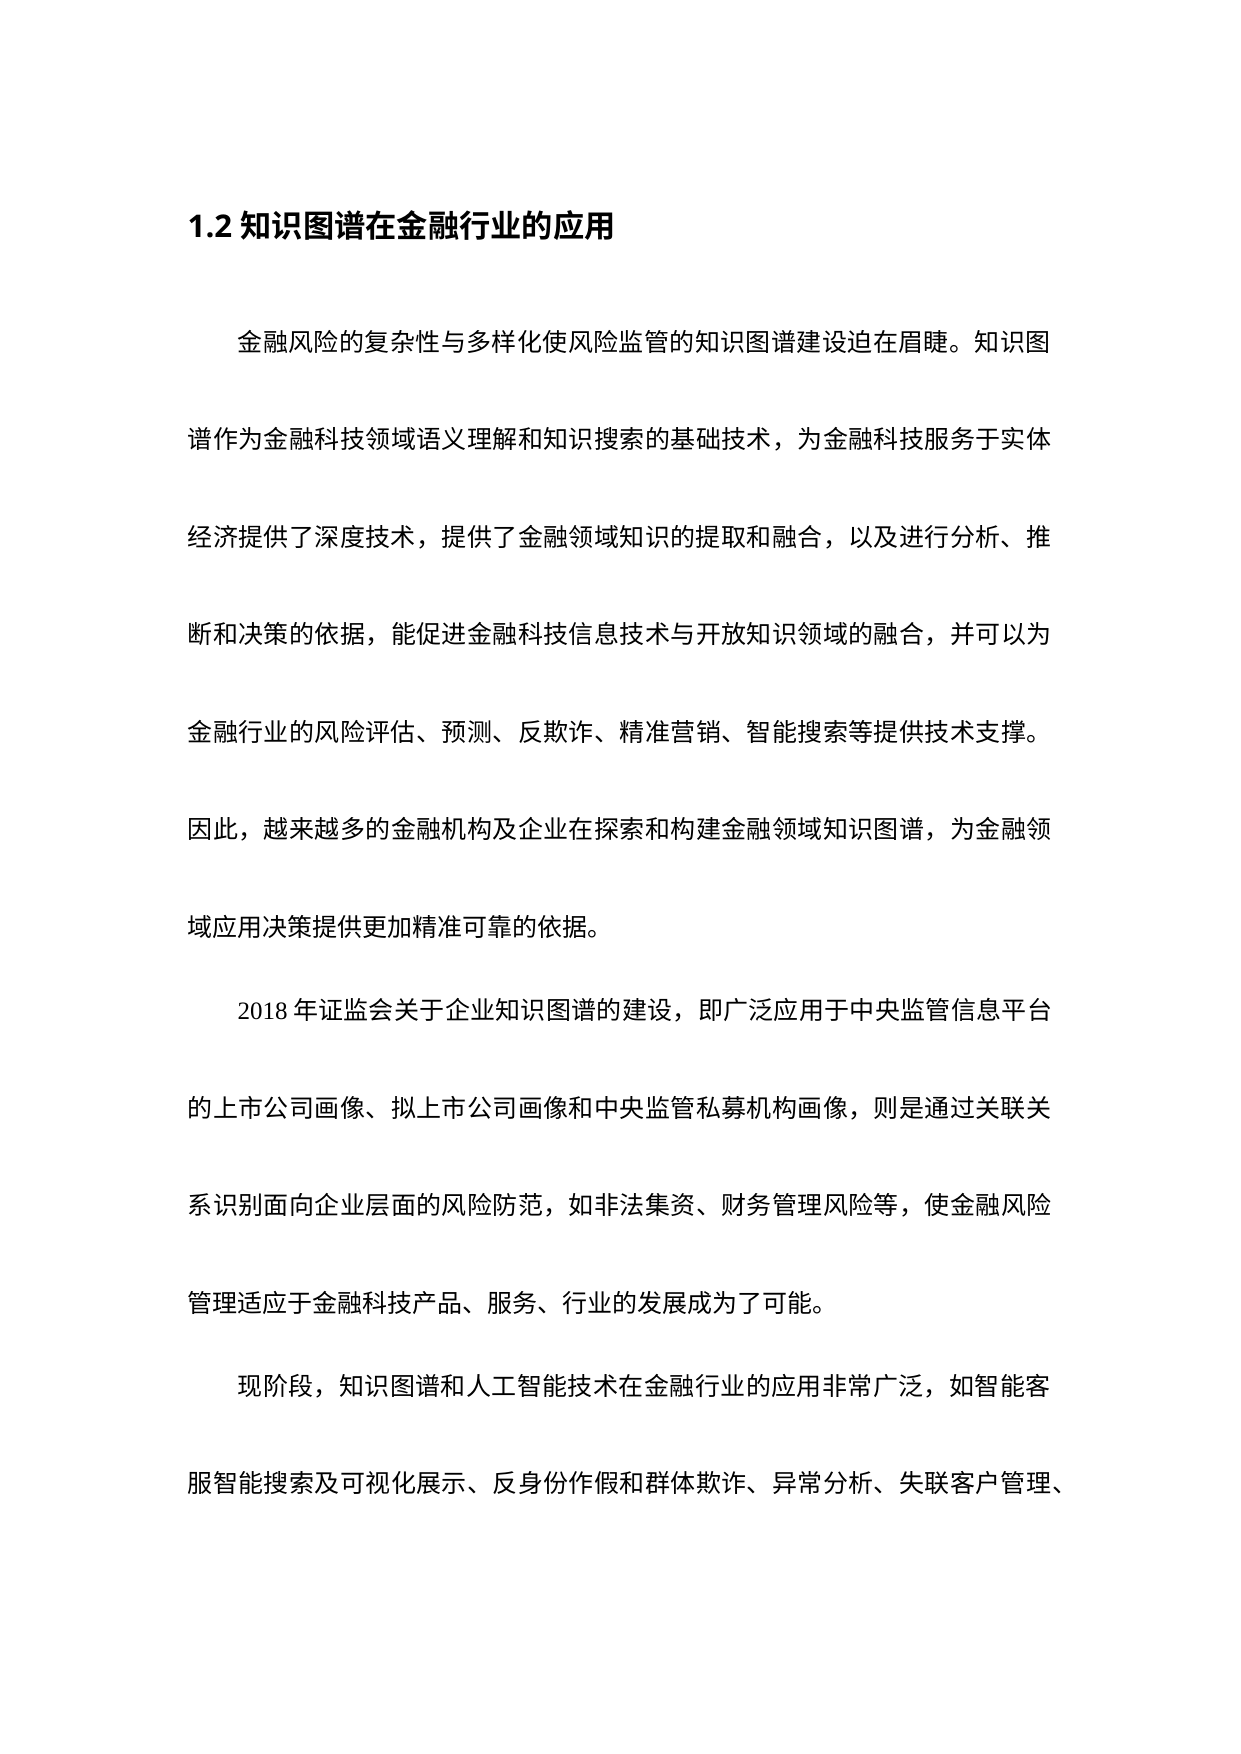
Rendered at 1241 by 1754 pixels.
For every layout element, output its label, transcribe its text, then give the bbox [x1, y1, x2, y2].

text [187, 1352, 1053, 1514]
text 金融风险的复杂性与多样化使风险监管的知识图谱建设迫在眉睫。知识图谱作为金融科技领域语义理解和知识搜索的基础技术，为金融科技服务于实体经济提供了深度技术，提供了金融领域知识的提取和融合，以及进行分析、推断和决策的依据，能促进金融科技信息技术与开放知识领域的融合，并可以为金融行业的风险评估、预测、反欺诈、精准营销、智能搜索等提供技术支撑。因此，越来越多的金融机构及企业在探索和构建金融领域知识图谱，为金融领域应用决策提供更加精准可靠的依据。 [187, 308, 1053, 958]
text 2018年证监会关于企业知识图谱的建设，即广泛应用于中央监管信息平台的上市公司画像、拟上市公司画像和中央监管私募机构画像，则是通过关联关系识别面向企业层面的风险防范，如非法集资、财务管理风险等，使金融风险管理适应于金融科技产品、服务、行业的发展成为了可能。 [187, 976, 1053, 1334]
text 1.2 知识图谱在金融行业的应用 [187, 191, 1053, 256]
